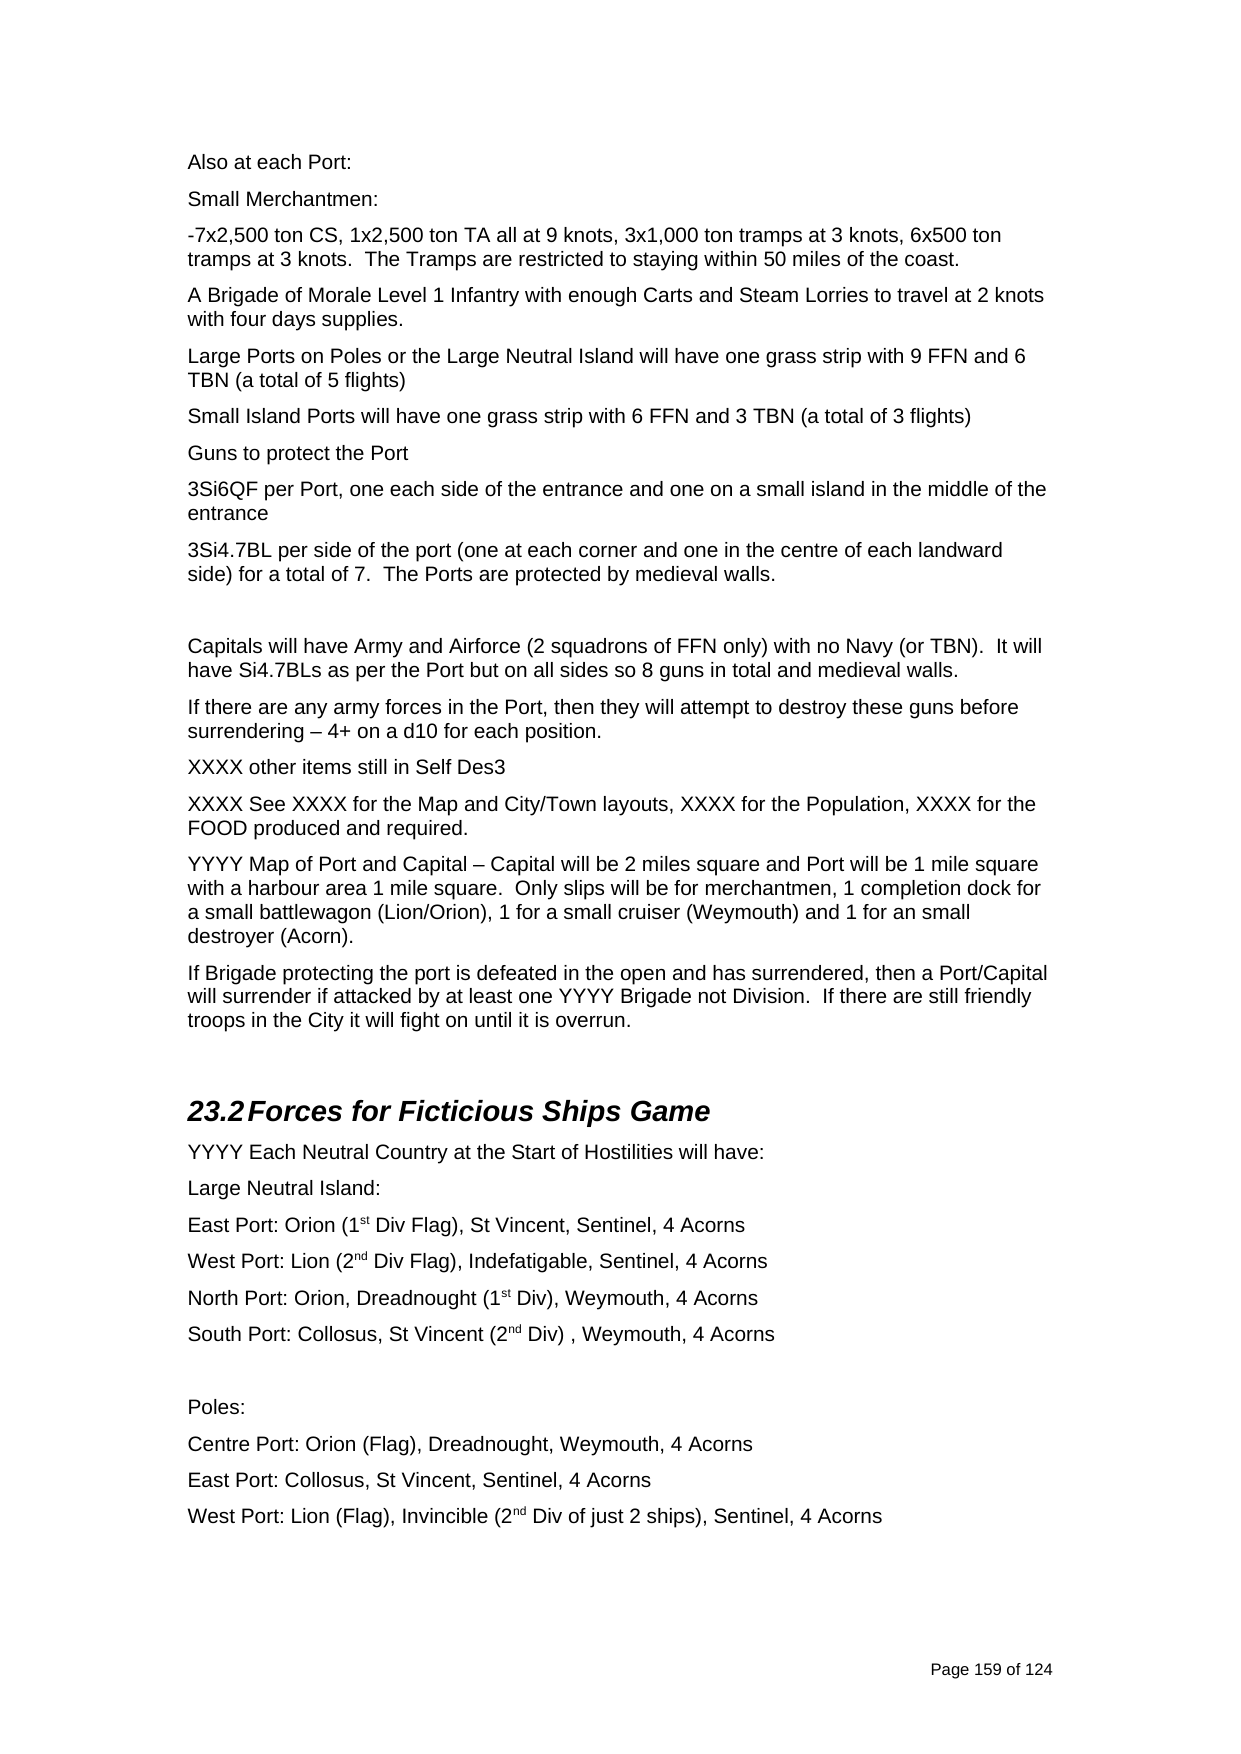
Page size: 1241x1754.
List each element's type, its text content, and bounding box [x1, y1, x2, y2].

text YYYY Each Neutral Country at the Start of Hostilities will have: [187, 1140, 1053, 1164]
text North Port: Orion, Dreadnought (1st Div), Weymouth, 4 Acorns [187, 1286, 1053, 1309]
text Centre Port: Orion (Flag), Dreadnought, Weymouth, 4 Acorns [187, 1431, 1053, 1455]
text Small Merchantmen: [187, 186, 1053, 210]
text West Port: Lion (2nd Div Flag), Indefatigable, Sentinel, 4 Acorns [187, 1249, 1053, 1273]
subtitle Forces for Ficticious Ships Game [187, 1094, 1053, 1127]
text Large Neutral Island: [187, 1176, 1053, 1200]
text If Brigade protecting the port is defeated in the open and has surrendered, then a Port/Capital will surrender if attacked by at least one YYYY Brigade not Division. If there are still friendly troops in the City it will fight on until it is overrun. [187, 960, 1053, 1032]
text Capitals will have Army and Airforce (2 squadrons of FFN only) with no Navy (or TBN). It will have Si4.7BLs as per the Port but on all sides so 8 guns in total and medieval walls. [187, 634, 1053, 682]
text East Port: Collosus, St Vincent, Sentinel, 4 Acorns [187, 1468, 1053, 1492]
text South Port: Collosus, St Vincent (2nd Div) , Weymouth, 4 Acorns [187, 1322, 1053, 1346]
text If there are any army forces in the Port, then they will attempt to destroy these guns before surrendering – 4+ on a d10 for each position. [187, 695, 1053, 743]
text YYYY Map of Port and Capital – Capital will be 2 miles square and Port will be 1 mile square with a harbour area 1 mile square. Only slips will be for merchantmen, 1 completion dock for a small battlewagon (Lion/Orion), 1 for a small cruiser (Weymouth) and 1 for an small destroyer (Acorn). [187, 852, 1053, 948]
text Poles: [187, 1395, 1053, 1419]
text -7x2,500 ton CS, 1x2,500 ton TA all at 9 knots, 3x1,000 ton tramps at 3 knots, 6x500 ton tramps at 3 knots. The Tramps are restricted to staying within 50 miles of the coast. [187, 223, 1053, 271]
text XXXX See XXXX for the Map and City/Town layouts, XXXX for the Population, XXXX for the FOOD produced and required. [187, 792, 1053, 839]
text Also at each Port: [187, 150, 1053, 174]
text 3Si6QF per Port, one each side of the entrance and one on a small island in the middle of the entrance [187, 477, 1053, 525]
text 3Si4.7BL per side of the port (one at each corner and one in the centre of each landward side) for a total of 7. The Ports are protected by medieval walls. [187, 537, 1053, 585]
text Large Ports on Poles or the Large Neutral Island will have one grass strip with 9 FFN and 6 TBN (a total of 5 flights) [187, 344, 1053, 392]
text XXXX other items still in Self Des3 [187, 755, 1053, 779]
text Small Island Ports will have one grass strip with 6 FFN and 3 TBN (a total of 3 flights) [187, 404, 1053, 428]
text Guns to protect the Port [187, 441, 1053, 464]
text A Brigade of Morale Level 1 Infantry with enough Carts and Steam Lorries to travel at 2 knots with four days supplies. [187, 283, 1053, 331]
text East Port: Orion (1st Div Flag), St Vincent, Sentinel, 4 Acorns [187, 1213, 1053, 1237]
text West Port: Lion (Flag), Invincible (2nd Div of just 2 ships), Sentinel, 4 Acorns [187, 1504, 1053, 1528]
